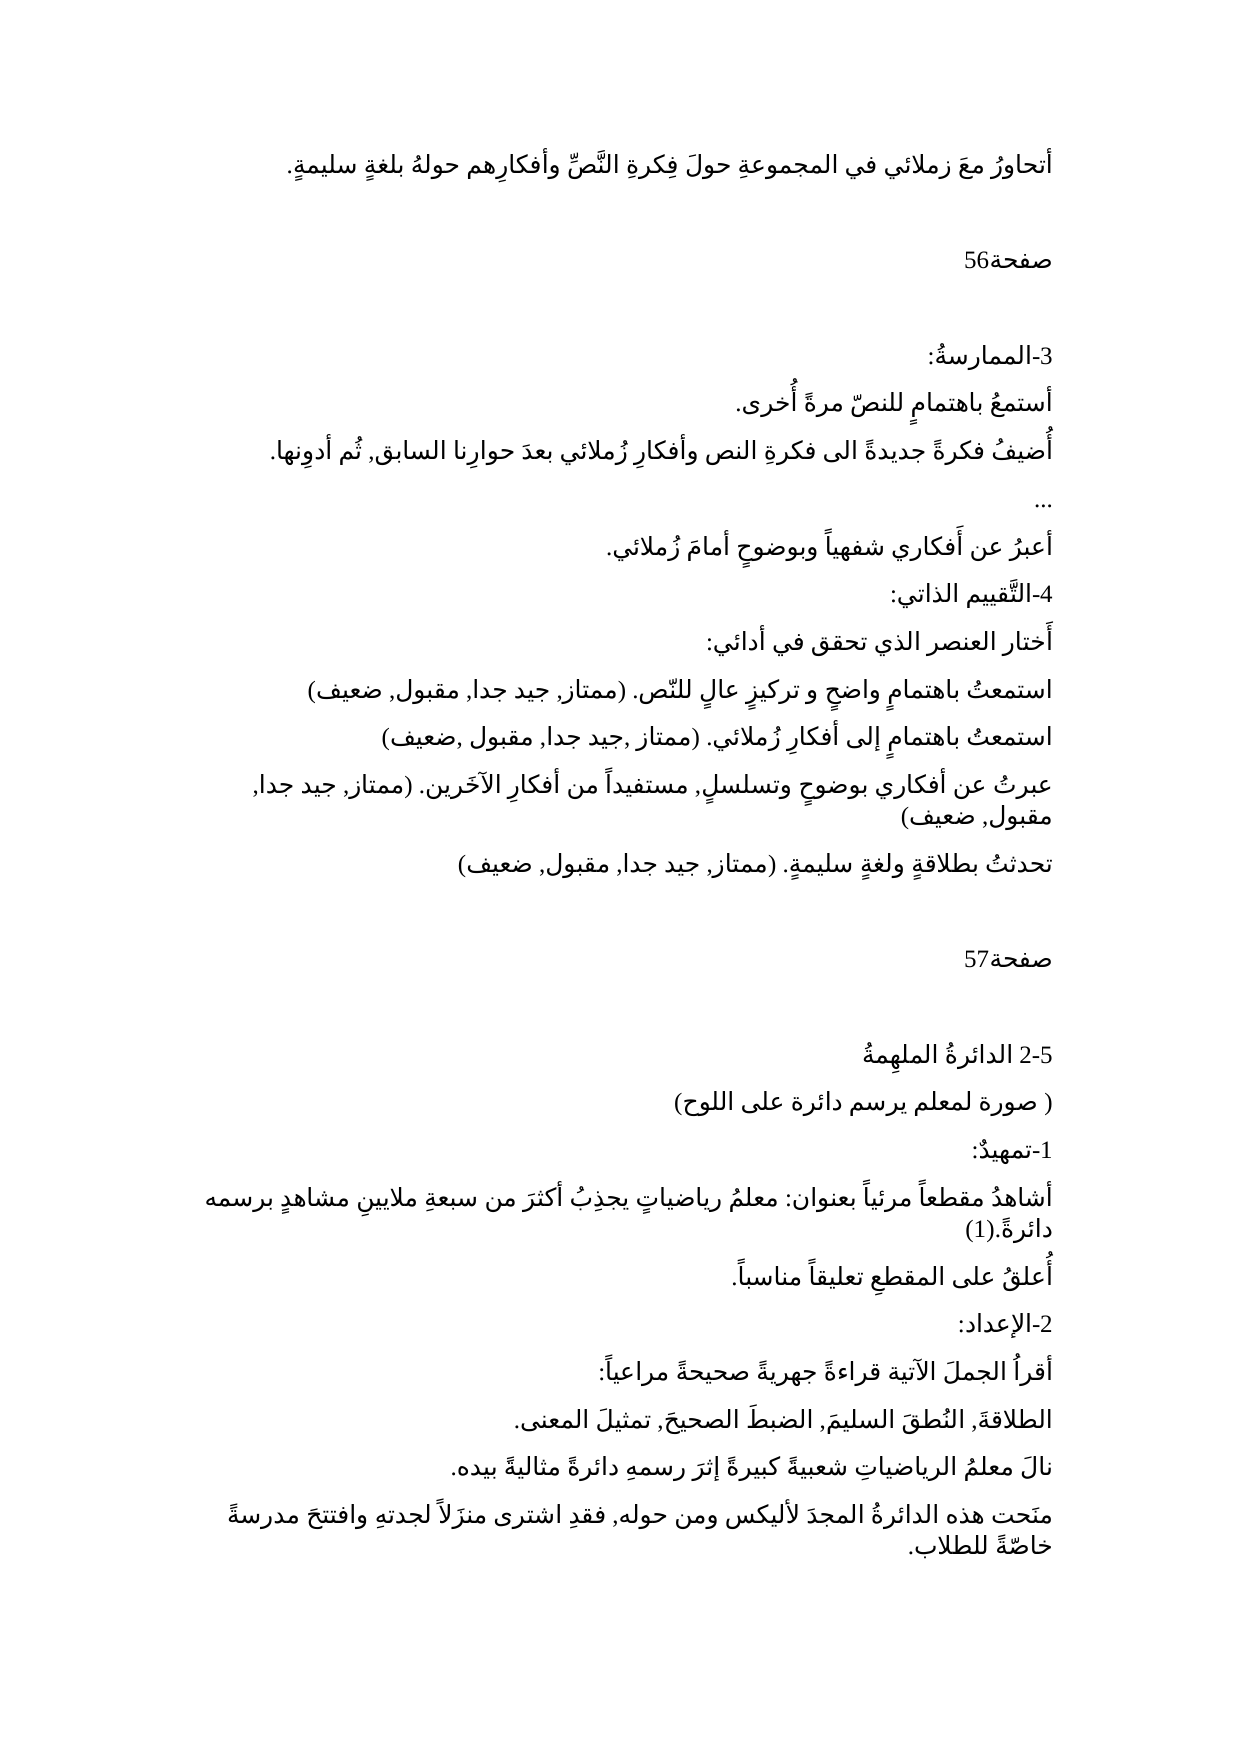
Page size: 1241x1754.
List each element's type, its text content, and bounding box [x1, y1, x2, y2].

text استمعتُ باهتمامٍ إلى أفكارِ زُملائي. (ممتاز ,جيد جدا, مقبول ,ضعيف) [187, 722, 1053, 751]
text 1-تمهيدٌ: [187, 1135, 1053, 1164]
text 2-5 الدائرةُ الملهِمةُ [187, 1040, 1053, 1068]
text أَختار العنصر الذي تحقق في أدائي: [187, 627, 1053, 656]
text منَحت هذه الدائرةُ المجدَ لأليكس ومن حوله, فقدِ اشترى منزَلاً لجدتهِ وافتتحَ مدرسةً خاصّةً للطلاب. [187, 1500, 1053, 1560]
text أُعلقُ على المقطعِ تعليقاً مناسباً. [187, 1262, 1053, 1290]
text عبرتُ عن أفكاري بوضوحٍ وتسلسلٍ, مستفيداً من أفكارِ الآخَرين. (ممتاز, جيد جدا, مقبول, ضعيف) [187, 770, 1053, 830]
text أشاهدُ مقطعاً مرئياً بعنوان: معلمُ رياضياتٍ يجذِبُ أكثرَ من سبعةِ ملايينِ مشاهدٍ برسمه دائرةً.(1) [187, 1183, 1053, 1243]
text صفحة57 [187, 944, 1053, 973]
text 4-التَّقييم الذاتي: [187, 579, 1053, 608]
text الطلاقةَ, النُطقَ السليمَ, الضبطَ الصحيحَ, تمثيلَ المعنى. [187, 1405, 1053, 1433]
text تحدثتُ بطلاقةٍ ولغةٍ سليمةٍ. (ممتاز, جيد جدا, مقبول, ضعيف) [187, 849, 1053, 878]
text ( صورة لمعلم يرسم دائرة على اللوح) [187, 1087, 1053, 1116]
text نالَ معلمُ الرياضياتِ شعبيةً كبيرةً إثرَ رسمهِ دائرةً مثاليةً بيده. [187, 1452, 1053, 1481]
text أتحاورُ معَ زملائي في المجموعةِ حولَ فِكرةِ النَّصِّ وأفكارِهم حولهُ بلغةٍ سليمةٍ. [187, 150, 1053, 179]
text صفحة56 [187, 245, 1053, 274]
text ... [187, 484, 1053, 513]
text استمعتُ باهتمامٍ واضحٍ و تركيزٍ عالٍ للنّص. (ممتاز, جيد جدا, مقبول, ضعيف) [187, 675, 1053, 703]
text أستمعُ باهتمامٍ للنصّ مرةً أُخرى. [187, 388, 1053, 417]
text 3-الممارسةُ: [187, 341, 1053, 369]
text 2-الإعداد: [187, 1309, 1053, 1338]
text أقراُ الجملَ الآتية قراءةً جهريةً صحيحةً مراعياً: [187, 1357, 1053, 1386]
text أعبرُ عن أَفكاري شفهياً وبوضوحٍ أمامَ زُملائي. [187, 532, 1053, 560]
text أُضيفُ فكرةً جديدةً الى فكرةِ النص وأفكارِ زُملائي بعدَ حوارِنا السابق, ثُم أدوِنها. [187, 436, 1053, 465]
